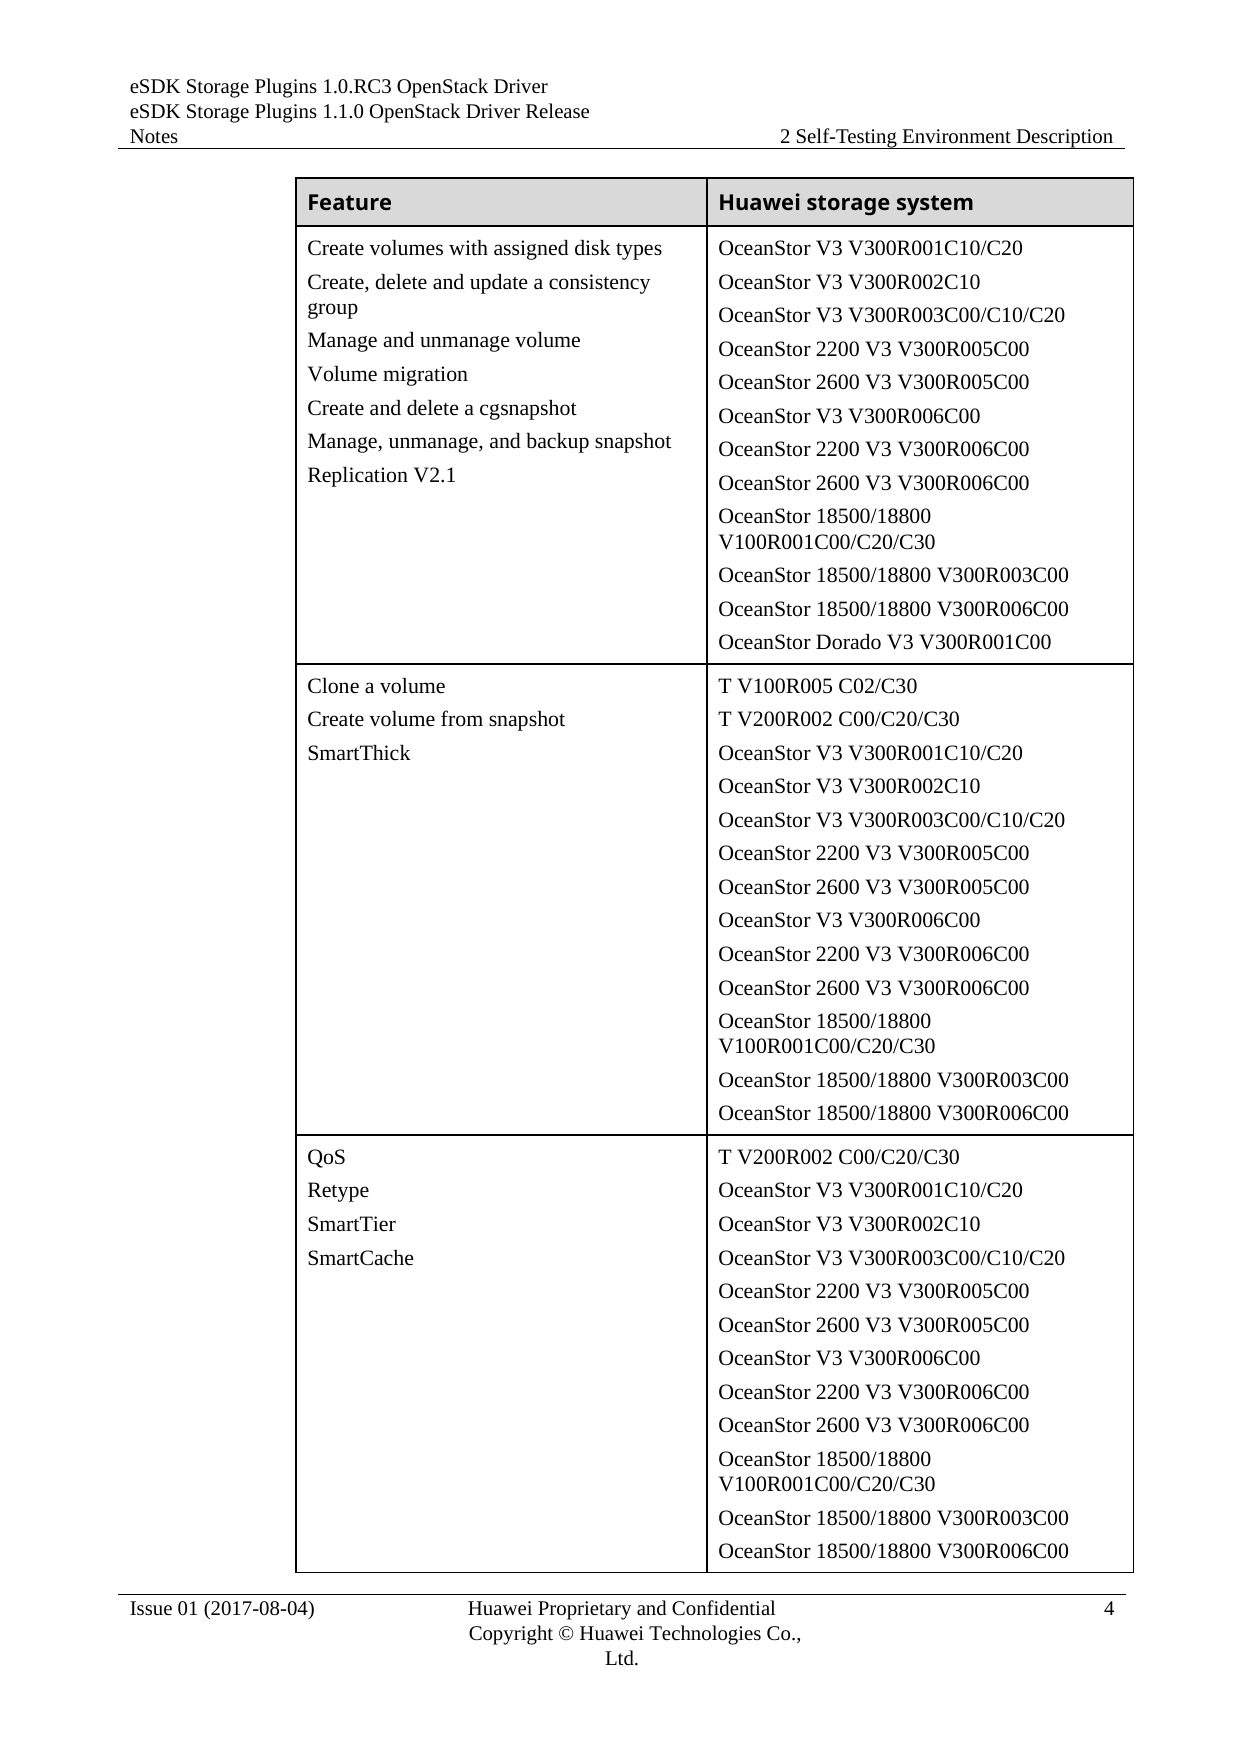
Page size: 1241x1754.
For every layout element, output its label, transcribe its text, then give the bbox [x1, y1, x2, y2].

table_header Huawei storage system [708, 179, 1133, 225]
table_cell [708, 227, 1133, 663]
table_cell T V100R005 C02/C30 T V200R002 C00/C20/C30 OceanStor V3 V300R001C10/C20 OceanStor V3 V300R002C10 OceanStor V3 V300R003C00/C10/C20 OceanStor 2200 V3 V300R005C00 OceanStor 2600 V3 V300R005C00 OceanStor V3 V300R006C00 OceanStor 2200 V3 V300R006C00 OceanStor 2600 V3 V300R006C00 OceanStor 18500/18800 V100R001C00/C20/C30 OceanStor 18500/18800 V300R003C00 OceanStor 18500/18800 V300R006C00 [708, 665, 1133, 1134]
table_cell QoS Retype SmartTier SmartCache [297, 1136, 706, 1572]
table_cell Clone a volume Create volume from snapshot SmartThick [297, 665, 706, 1134]
table_header Feature [297, 179, 706, 225]
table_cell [297, 227, 706, 663]
table_cell T V200R002 C00/C20/C30 OceanStor V3 V300R001C10/C20 OceanStor V3 V300R002C10 OceanStor V3 V300R003C00/C10/C20 OceanStor 2200 V3 V300R005C00 OceanStor 2600 V3 V300R005C00 OceanStor V3 V300R006C00 OceanStor 2200 V3 V300R006C00 OceanStor 2600 V3 V300R006C00 OceanStor 18500/18800 V100R001C00/C20/C30 OceanStor 18500/18800 V300R003C00 OceanStor 18500/18800 V300R006C00 [708, 1136, 1133, 1572]
